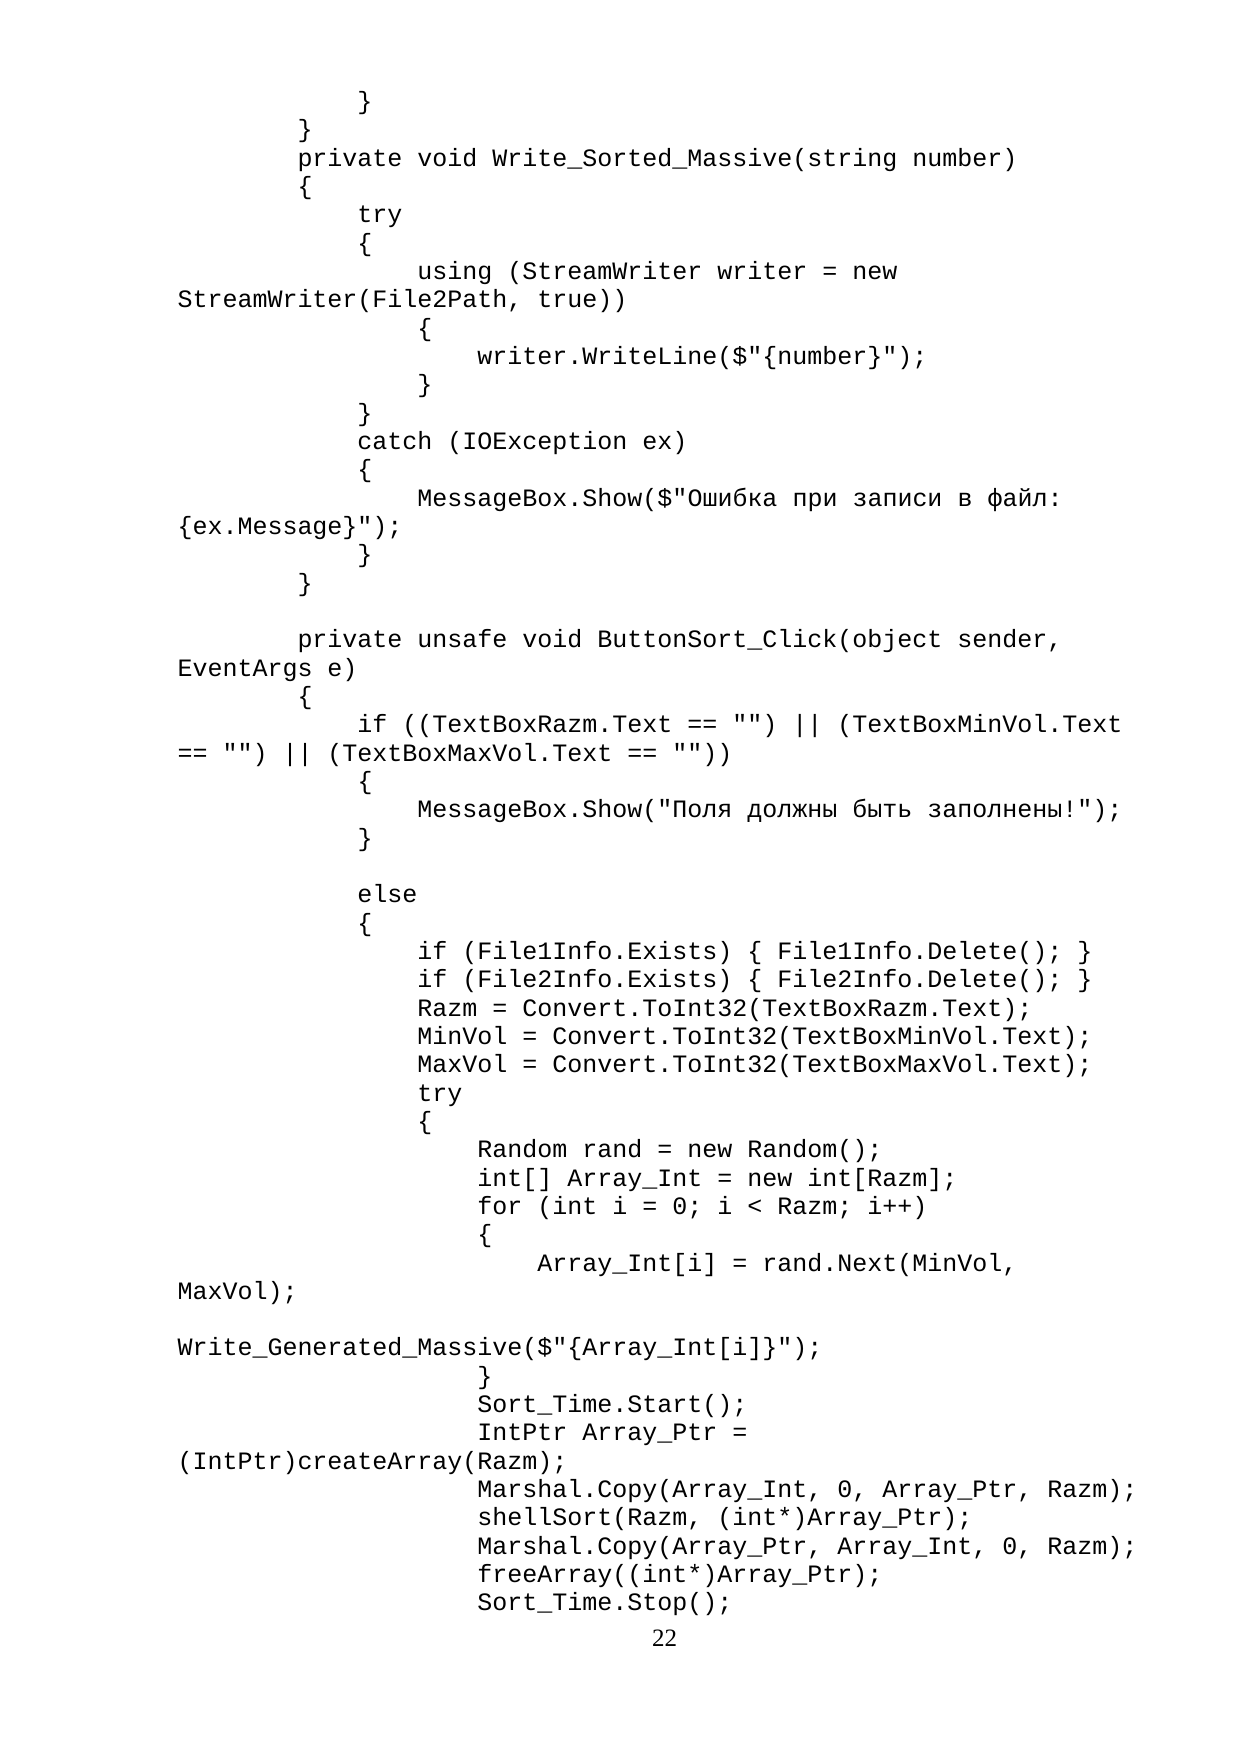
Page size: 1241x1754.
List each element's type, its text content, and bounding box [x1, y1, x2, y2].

text if ((TextBoxRazm.Text == "") || (TextBoxMinVol.Text == "") || (TextBoxMaxVol.Text == "")) [177, 712, 1152, 769]
text Marshal.Copy(Array_Ptr, Array_Int, 0, Razm); [177, 1533, 1152, 1562]
text if (File1Info.Exists) { File1Info.Delete(); } [177, 939, 1152, 967]
text Random rand = new Random(); [177, 1137, 1152, 1165]
text { [177, 457, 1152, 485]
text writer.WriteLine($"{number}"); [177, 344, 1152, 372]
text freeArray((int*)Array_Ptr); [177, 1562, 1152, 1590]
text private void Write_Sorted_Massive(string number) [177, 145, 1152, 174]
text IntPtr Array_Ptr = (IntPtr)createArray(Razm); [177, 1420, 1152, 1477]
text private unsafe void ButtonSort_Click(object sender, EventArgs e) [177, 627, 1152, 684]
text { [177, 174, 1152, 202]
text Write_Generated_Massive($"{Array_Int[i]}"); [177, 1307, 1152, 1363]
text } [177, 570, 1152, 599]
text Array_Int[i] = rand.Next(MinVol, MaxVol); [177, 1250, 1152, 1307]
text { [177, 1222, 1152, 1250]
text { [177, 230, 1152, 259]
text Marshal.Copy(Array_Int, 0, Array_Ptr, Razm); [177, 1477, 1152, 1505]
text try [177, 202, 1152, 230]
text try [177, 1080, 1152, 1109]
text } [177, 372, 1152, 400]
text shellSort(Razm, (int*)Array_Ptr); [177, 1505, 1152, 1533]
text Razm = Convert.ToInt32(TextBoxRazm.Text); [177, 995, 1152, 1024]
text } [177, 89, 1152, 117]
text { [177, 684, 1152, 712]
text } [177, 542, 1152, 570]
text { [177, 769, 1152, 797]
text if (File2Info.Exists) { File2Info.Delete(); } [177, 967, 1152, 995]
text else [177, 882, 1152, 910]
text Sort_Time.Start(); [177, 1392, 1152, 1420]
text Sort_Time.Stop(); [177, 1590, 1152, 1618]
text catch (IOException ex) [177, 429, 1152, 457]
text MaxVol = Convert.ToInt32(TextBoxMaxVol.Text); [177, 1052, 1152, 1080]
text for (int i = 0; i < Razm; i++) [177, 1194, 1152, 1222]
text using (StreamWriter writer = new StreamWriter(File2Path, true)) [177, 259, 1152, 315]
text } [177, 400, 1152, 429]
text MessageBox.Show($"Ошибка при записи в файл: {ex.Message}"); [177, 485, 1152, 542]
text } [177, 117, 1152, 145]
text } [177, 1363, 1152, 1392]
text } [177, 825, 1152, 854]
text MessageBox.Show("Поля должны быть заполнены!"); [177, 797, 1152, 825]
text { [177, 910, 1152, 939]
text { [177, 1109, 1152, 1137]
text { [177, 315, 1152, 344]
text int[] Array_Int = new int[Razm]; [177, 1165, 1152, 1194]
text MinVol = Convert.ToInt32(TextBoxMinVol.Text); [177, 1024, 1152, 1052]
